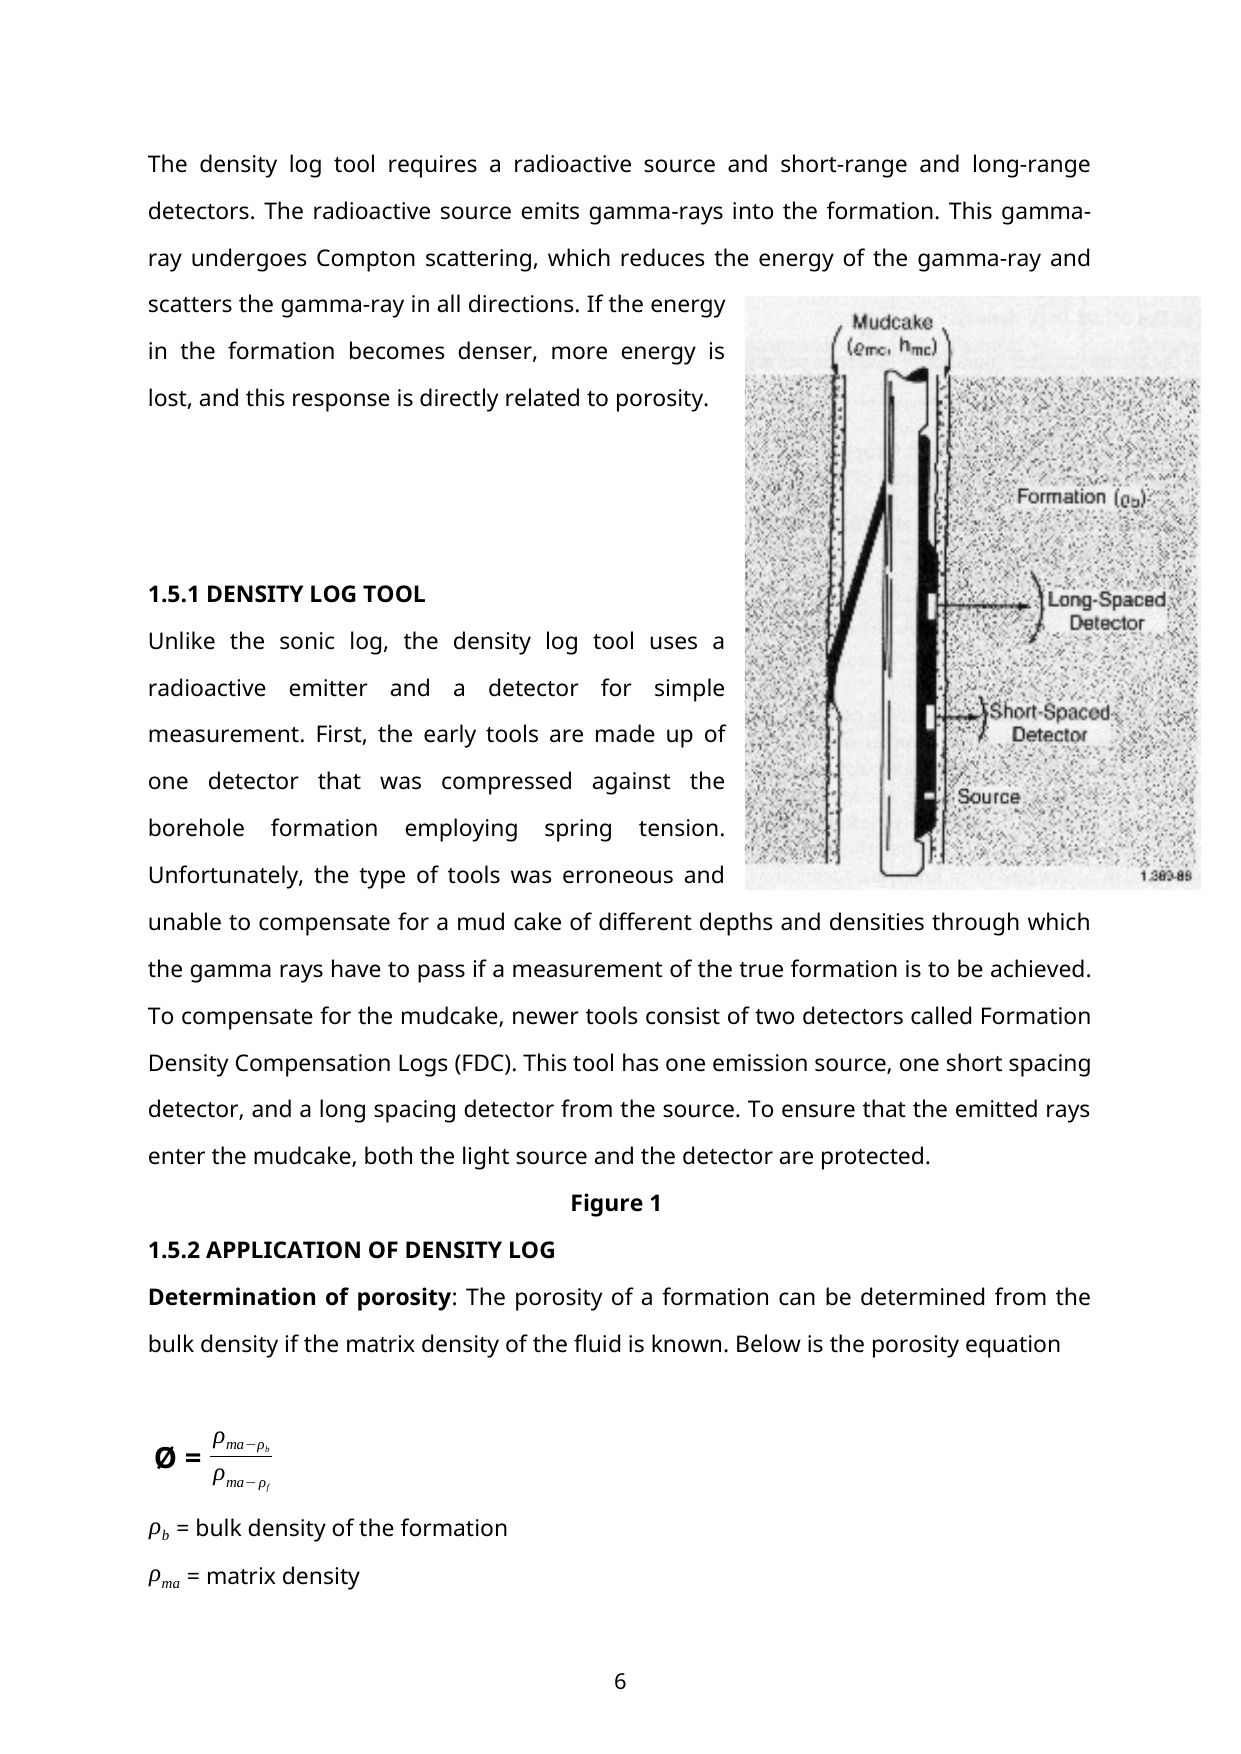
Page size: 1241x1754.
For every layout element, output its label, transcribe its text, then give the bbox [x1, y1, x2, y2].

text Determination of porosity: The porosity of a formation can be determined from the bulk density if the matrix density of the fluid is known. Below is the porosity equation [148, 1281, 1092, 1359]
text 1.5.1 DENSITY LOG TOOL [148, 578, 744, 609]
text Ø = [148, 1422, 1092, 1492]
text The density log tool requires a radioactive source and short-range and long-range detectors. The radioactive source emits gamma-rays into the formation. This gamma-ray undergoes Compton scattering, which reduces the energy of the gamma-ray and scatters the gamma-ray in all directions. If the energy in the formation becomes denser, more energy is lost, and this response is directly related to porosity. [148, 148, 1092, 413]
picture [744, 296, 1202, 890]
text Unlike the sonic log, the density log tool uses a radioactive emitter and a detector for simple measurement. First, the early tools are made up of one detector that was compressed against the borehole formation employing spring tension. Unfortunately, the type of tools was erroneous and unable to compensate for a mud cake of different depths and densities through which the gamma rays have to pass if a measurement of the true formation is to be achieved. To compensate for the mudcake, newer tools consist of two detectors called Formation Density Compensation Logs (FDC). This tool has one emission source, one short spacing detector, and a long spacing detector from the source. To ensure that the emitted rays enter the mudcake, both the light source and the detector are protected. [148, 625, 1092, 1172]
text = matrix density [148, 1560, 1092, 1592]
text 1.5.2 APPLICATION OF DENSITY LOG [148, 1234, 1092, 1265]
text Figure 1 [148, 1187, 1092, 1218]
text = bulk density of the formation [148, 1512, 1092, 1544]
